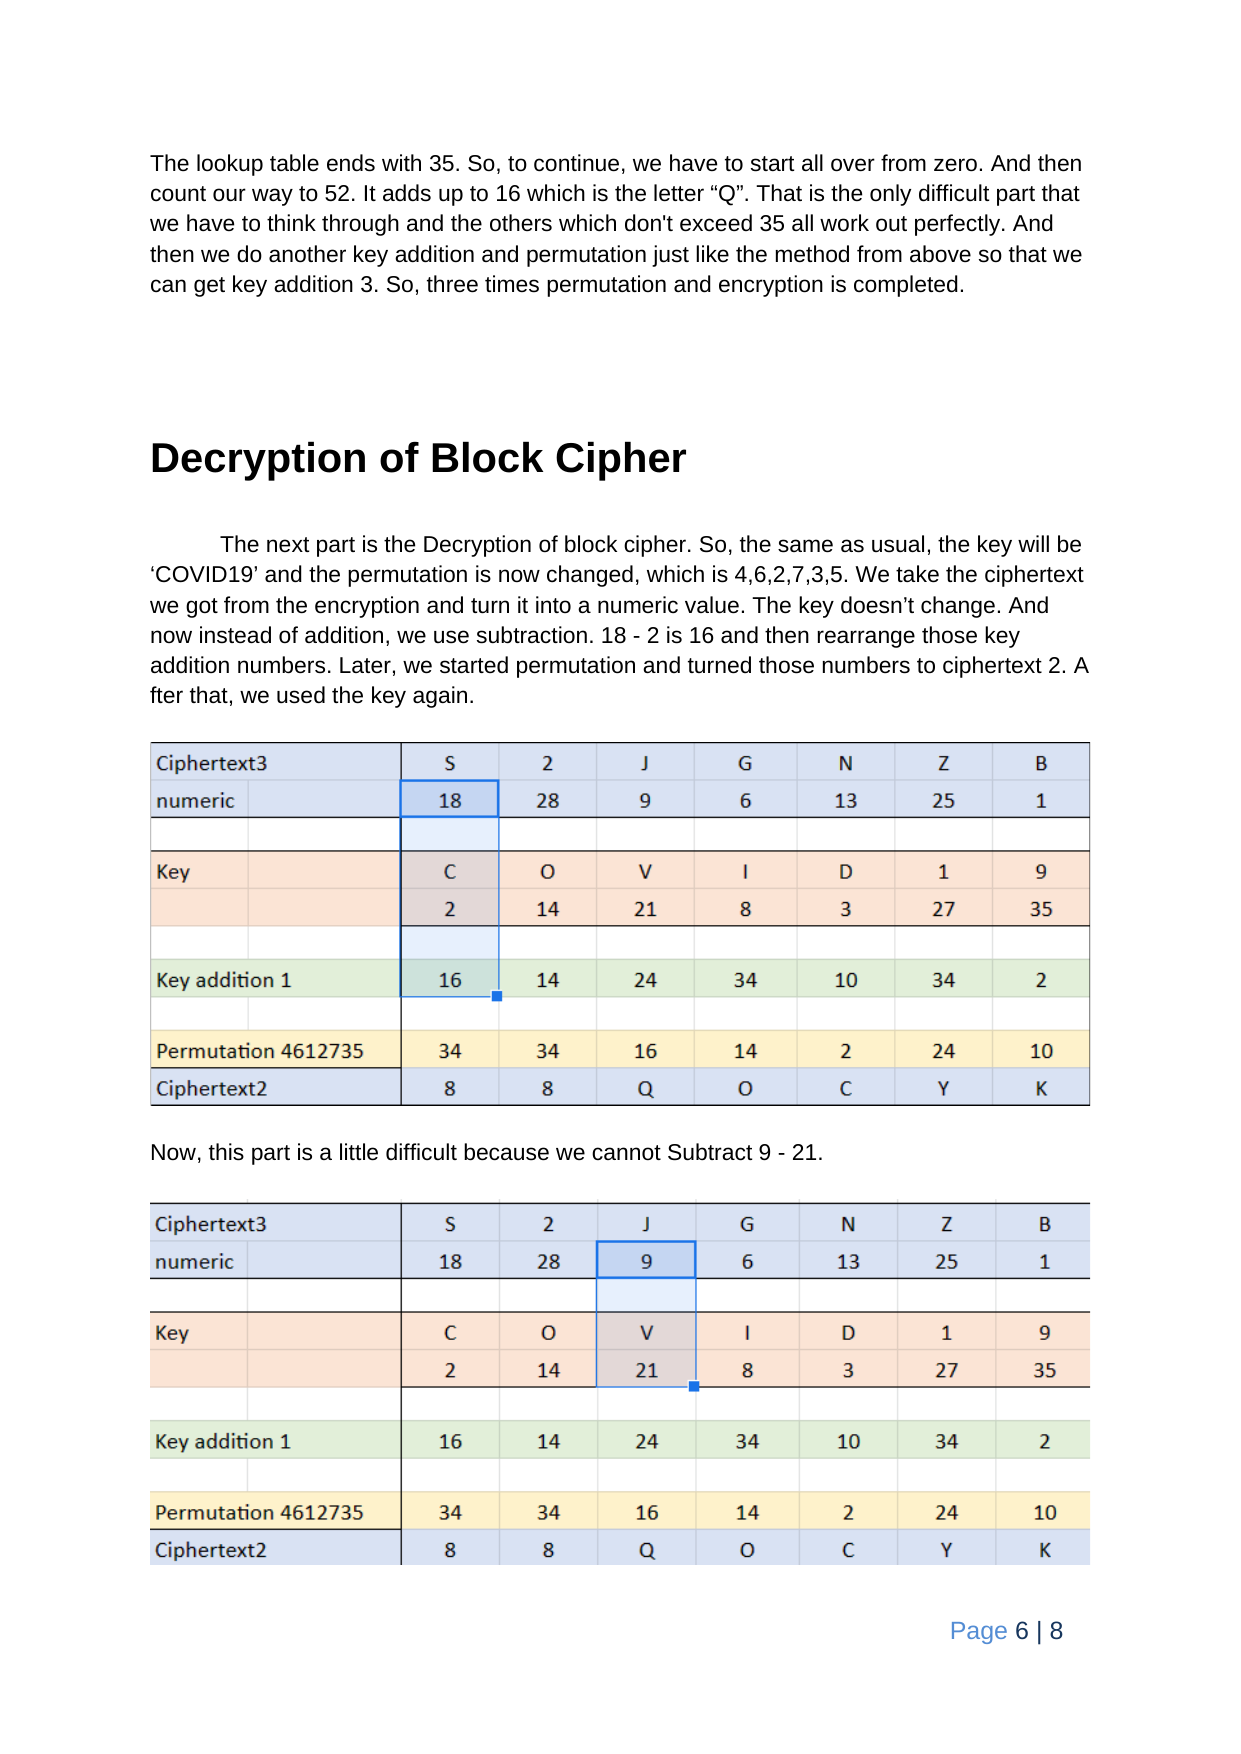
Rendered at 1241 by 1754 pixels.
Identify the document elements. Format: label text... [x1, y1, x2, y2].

subtitle Decryption of Block Cipher [150, 433, 1090, 481]
picture [150, 742, 1091, 1106]
text Now, this part is a little difficult because we cannot Subtract 9 - 21. [150, 1139, 1090, 1166]
picture [150, 1199, 1091, 1565]
text The next part is the Decryption of block cipher. So, the same as usual, the key will be ‘COVID19’ and the permutation is now changed, which is 4,6,2,7,3,5. We take the ciphertext we got from the encryption and turn it into a numeric value. The key doesn’t change. And now instead of addition, we use subtraction. 18 - 2 is 16 and then rearrange those key addition numbers. Later, we started permutation and turned those numbers to ciphertext 2. After that, we used the key again. [150, 531, 1090, 708]
text The lookup table ends with 35. So, to continue, we have to start all over from zero. And then count our way to 52. It adds up to 16 which is the letter “Q”. That is the only difficult part that we have to think through and the others which don't exceed 35 all work out perfectly. And then we do another key addition and permutation just like the method from above so that we can get key addition 3. So, three times permutation and encryption is completed. [150, 150, 1090, 297]
